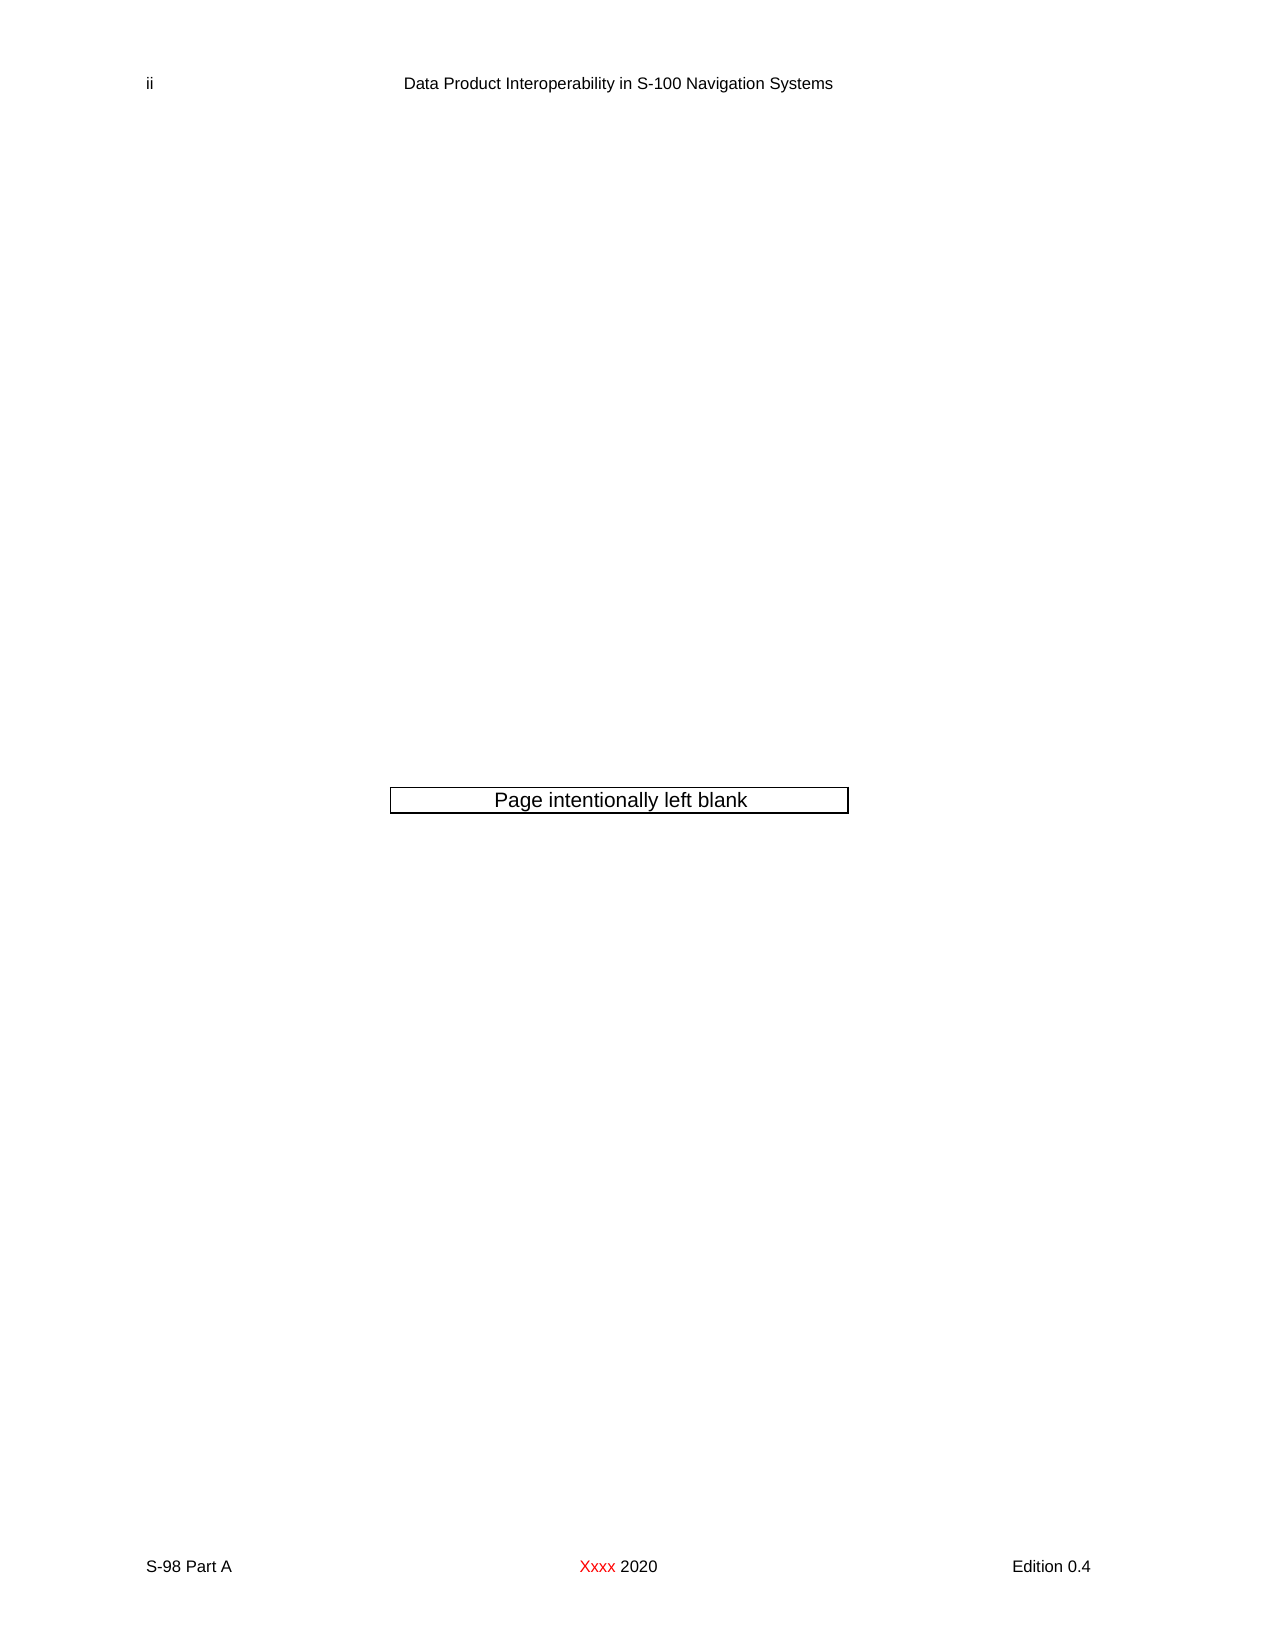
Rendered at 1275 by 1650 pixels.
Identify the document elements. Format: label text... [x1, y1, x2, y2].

text Page intentionally left blank [391, 788, 847, 812]
